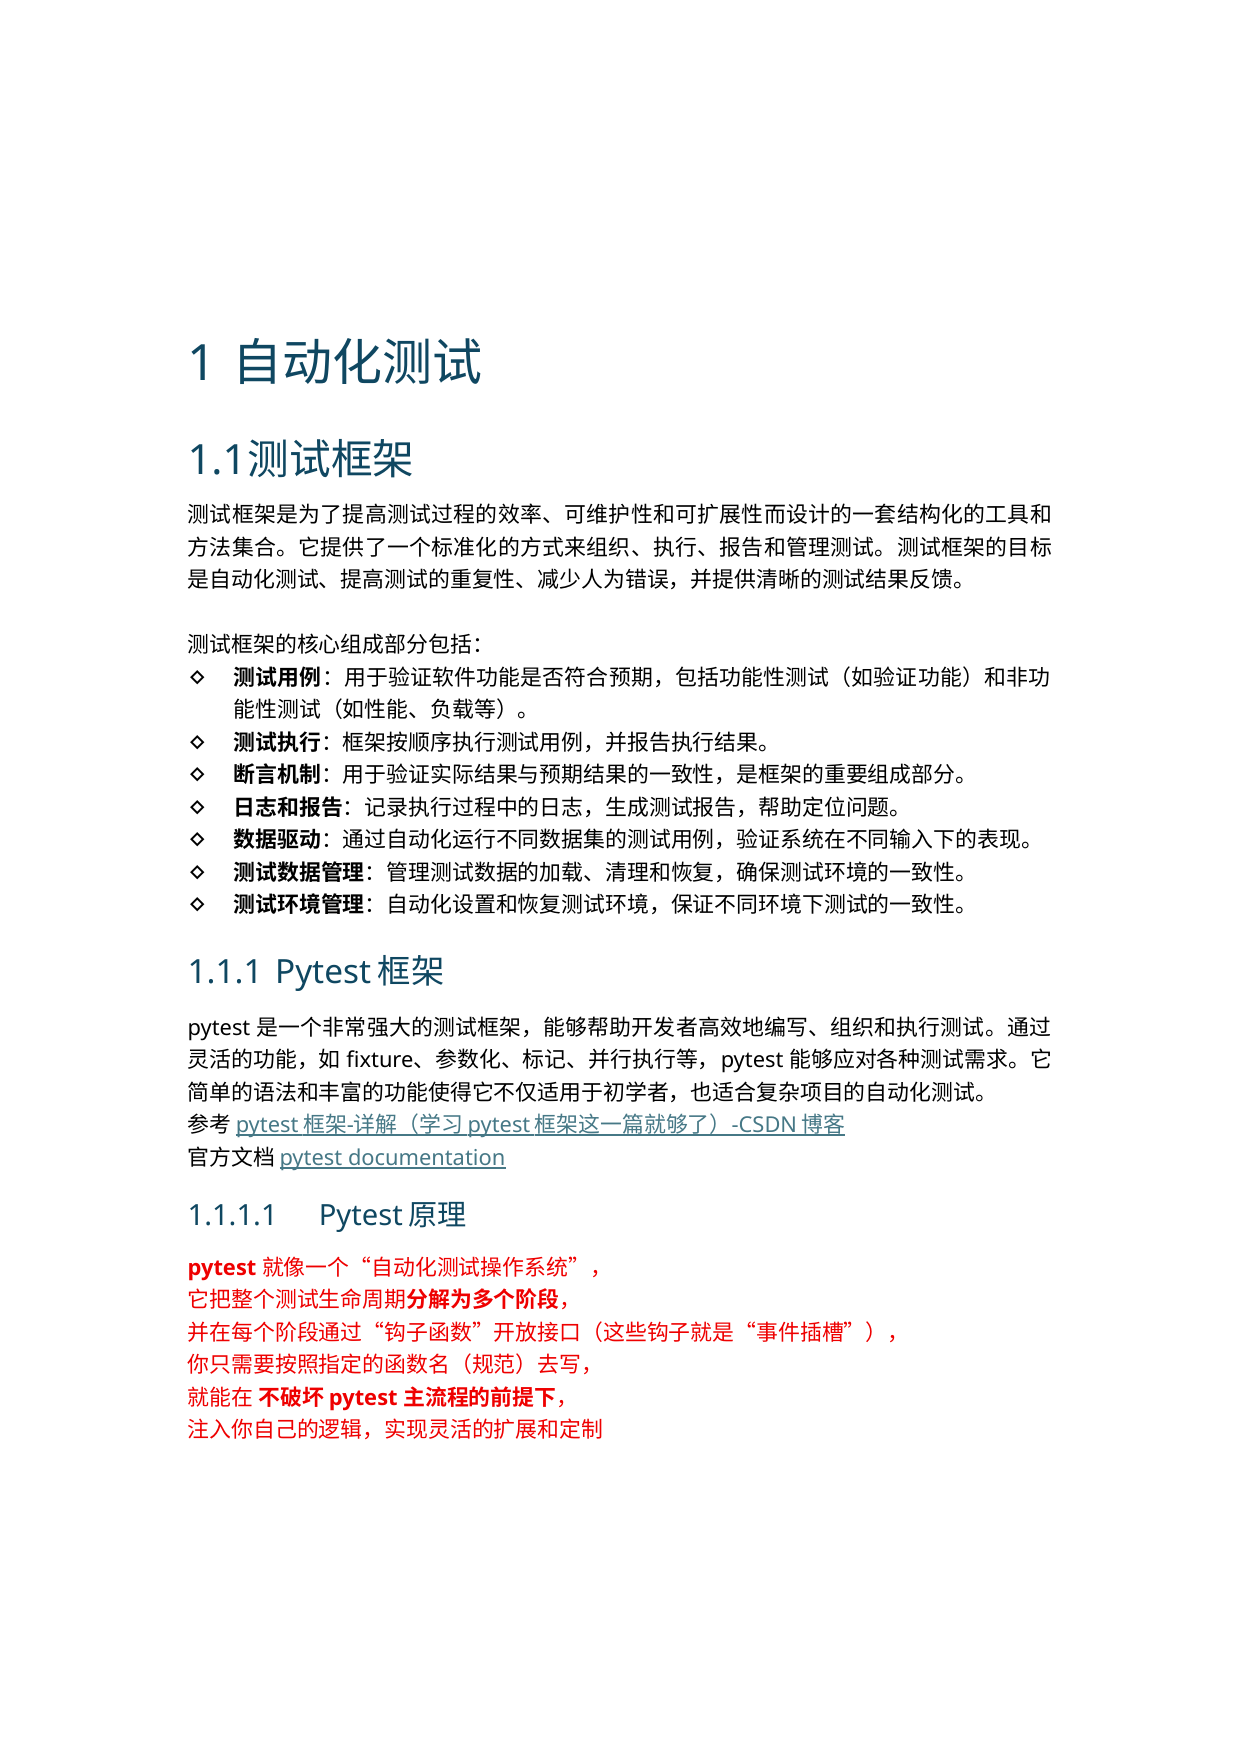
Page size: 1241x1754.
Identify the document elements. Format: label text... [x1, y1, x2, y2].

subtitle Pytest原理 [187, 1180, 1053, 1245]
subtitle Pytest框架 [187, 936, 1053, 1001]
text 官方文档pytest documentation [187, 1139, 1053, 1172]
list 断言机制：用于验证实际结果与预期结果的一致性，是框架的重要组成部分。 [187, 757, 1053, 789]
list 测试数据管理：管理测试数据的加载、清理和恢复，确保测试环境的一致性。 [187, 854, 1053, 887]
text pytest 就像一个“自动化测试操作系统”， 它把整个测试生命周期分解为多个阶段， 并在每个阶段通过“钩子函数”开放接口（这些钩子就是“事件插槽”）， 你只需要按照指定的函数名（规范）去写， 就能在 不破坏 pytest 主流程的前提下， 注入你自己的逻辑，实现灵活的扩展和定制 [187, 1249, 1053, 1444]
text 测试框架是为了提高测试过程的效率、可维护性和可扩展性而设计的一套结构化的工具和方法集合。它提供了一个标准化的方式来组织、执行、报告和管理测试。测试框架的目标是自动化测试、提高测试的重复性、减少人为错误，并提供清晰的测试结果反馈。 [187, 497, 1053, 594]
list 测试执行：框架按顺序执行测试用例，并报告执行结果。 [187, 724, 1053, 757]
subtitle 自动化测试 [187, 309, 1053, 407]
list 数据驱动：通过自动化运行不同数据集的测试用例，验证系统在不同输入下的表现。 [187, 822, 1053, 854]
list 测试环境管理：自动化设置和恢复测试环境，保证不同环境下测试的一致性。 [187, 887, 1053, 919]
text 测试框架的核心组成部分包括： [187, 627, 1053, 659]
text pytest 是一个非常强大的测试框架，能够帮助开发者高效地编写、组织和执行测试。通过灵活的功能，如 fixture、参数化、标记、并行执行等，pytest 能够应对各种测试需求。它简单的语法和丰富的功能使得它不仅适用于初学者，也适合复杂项目的自动化测试。 [187, 1009, 1053, 1107]
subtitle 测试框架 [187, 424, 1053, 489]
list 日志和报告：记录执行过程中的日志，生成测试报告，帮助定位问题。 [187, 789, 1053, 822]
text 参考pytest框架-详解（学习pytest框架这一篇就够了）-CSDN博客 [187, 1107, 1053, 1139]
list 测试用例：用于验证软件功能是否符合预期，包括功能性测试（如验证功能）和非功能性测试（如性能、负载等）。 [187, 659, 1053, 724]
